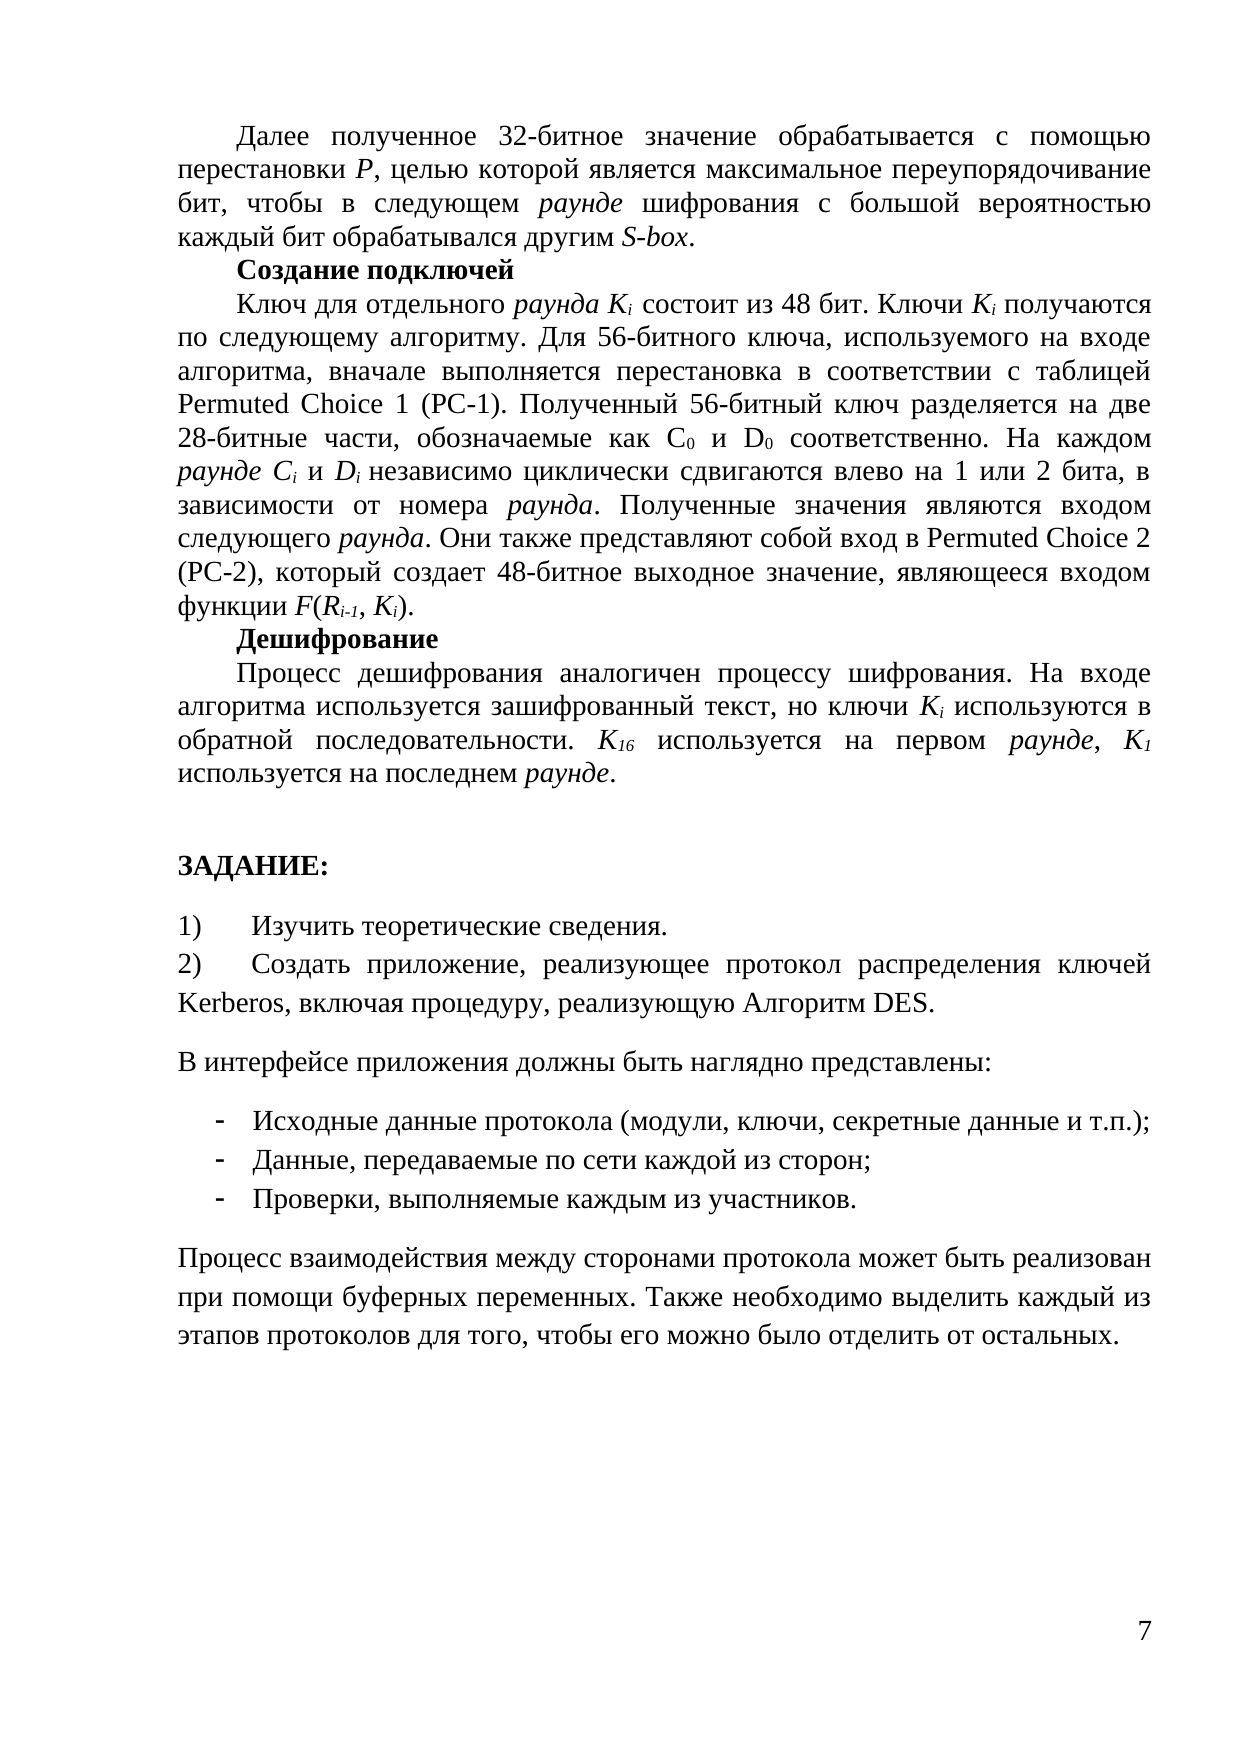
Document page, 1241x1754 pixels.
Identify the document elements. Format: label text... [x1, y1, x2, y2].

text Процесс дешифрования аналогичен процессу шифрования. На входе алгоритма используется зашифрованный текст, но ключи Ki используются в обратной последовательности. K16 используется на первом раунде, K1 используется на последнем раунде. [177, 655, 1152, 789]
list Данные, передаваемые по сети каждой из сторон; [215, 1142, 1152, 1176]
text Дешифрование [177, 621, 1152, 655]
list Исходные данные протокола (модули, ключи, секретные данные и т.п.); [215, 1103, 1152, 1137]
list Создать приложение, реализующее протокол распределения ключей Kerberos, включая процедуру, реализующую Алгоритм DES. [177, 946, 1152, 1018]
text Далее полученное 32-битное значение обрабатывается с помощью перестановки Р, целью которой является максимальное переупорядочивание бит, чтобы в следующем раунде шифрования с большой вероятностью каждый бит обрабатывался другим S-box. [177, 118, 1152, 252]
text Создание подключей [177, 252, 1152, 286]
text ЗАДАНИЕ: [177, 848, 1152, 882]
text Процесс взаимодействия между сторонами протокола может быть реализован при помощи буферных переменных. Также необходимо выделить каждый из этапов протоколов для того, чтобы его можно было отделить от остальных. [177, 1240, 1152, 1351]
text В интерфейсе приложения должны быть наглядно представлены: [177, 1044, 1152, 1078]
list Проверки, выполняемые каждым из участников. [215, 1181, 1152, 1214]
list Изучить теоретические сведения. [177, 908, 1152, 941]
text Ключ для отдельного раунда Ki состоит из 48 бит. Ключи Ki получаются по следующему алгоритму. Для 56-битного ключа, используемого на входе алгоритма, вначале выполняется перестановка в соответствии с таблицей Permuted Choice 1 (РС-1). Полученный 56-битный ключ разделяется на две 28-битные части, обозначаемые как C0 и D0 соответственно. На каждом раунде Ci и Di независимо циклически сдвигаются влево на 1 или 2 бита, в зависимости от номера раунда. Полученные значения являются входом следующего раунда. Они также представляют собой вход в Permuted Choice 2 (РС-2), который создает 48-битное выходное значение, являющееся входом функции F(Ri-1, Ki). [177, 286, 1152, 621]
